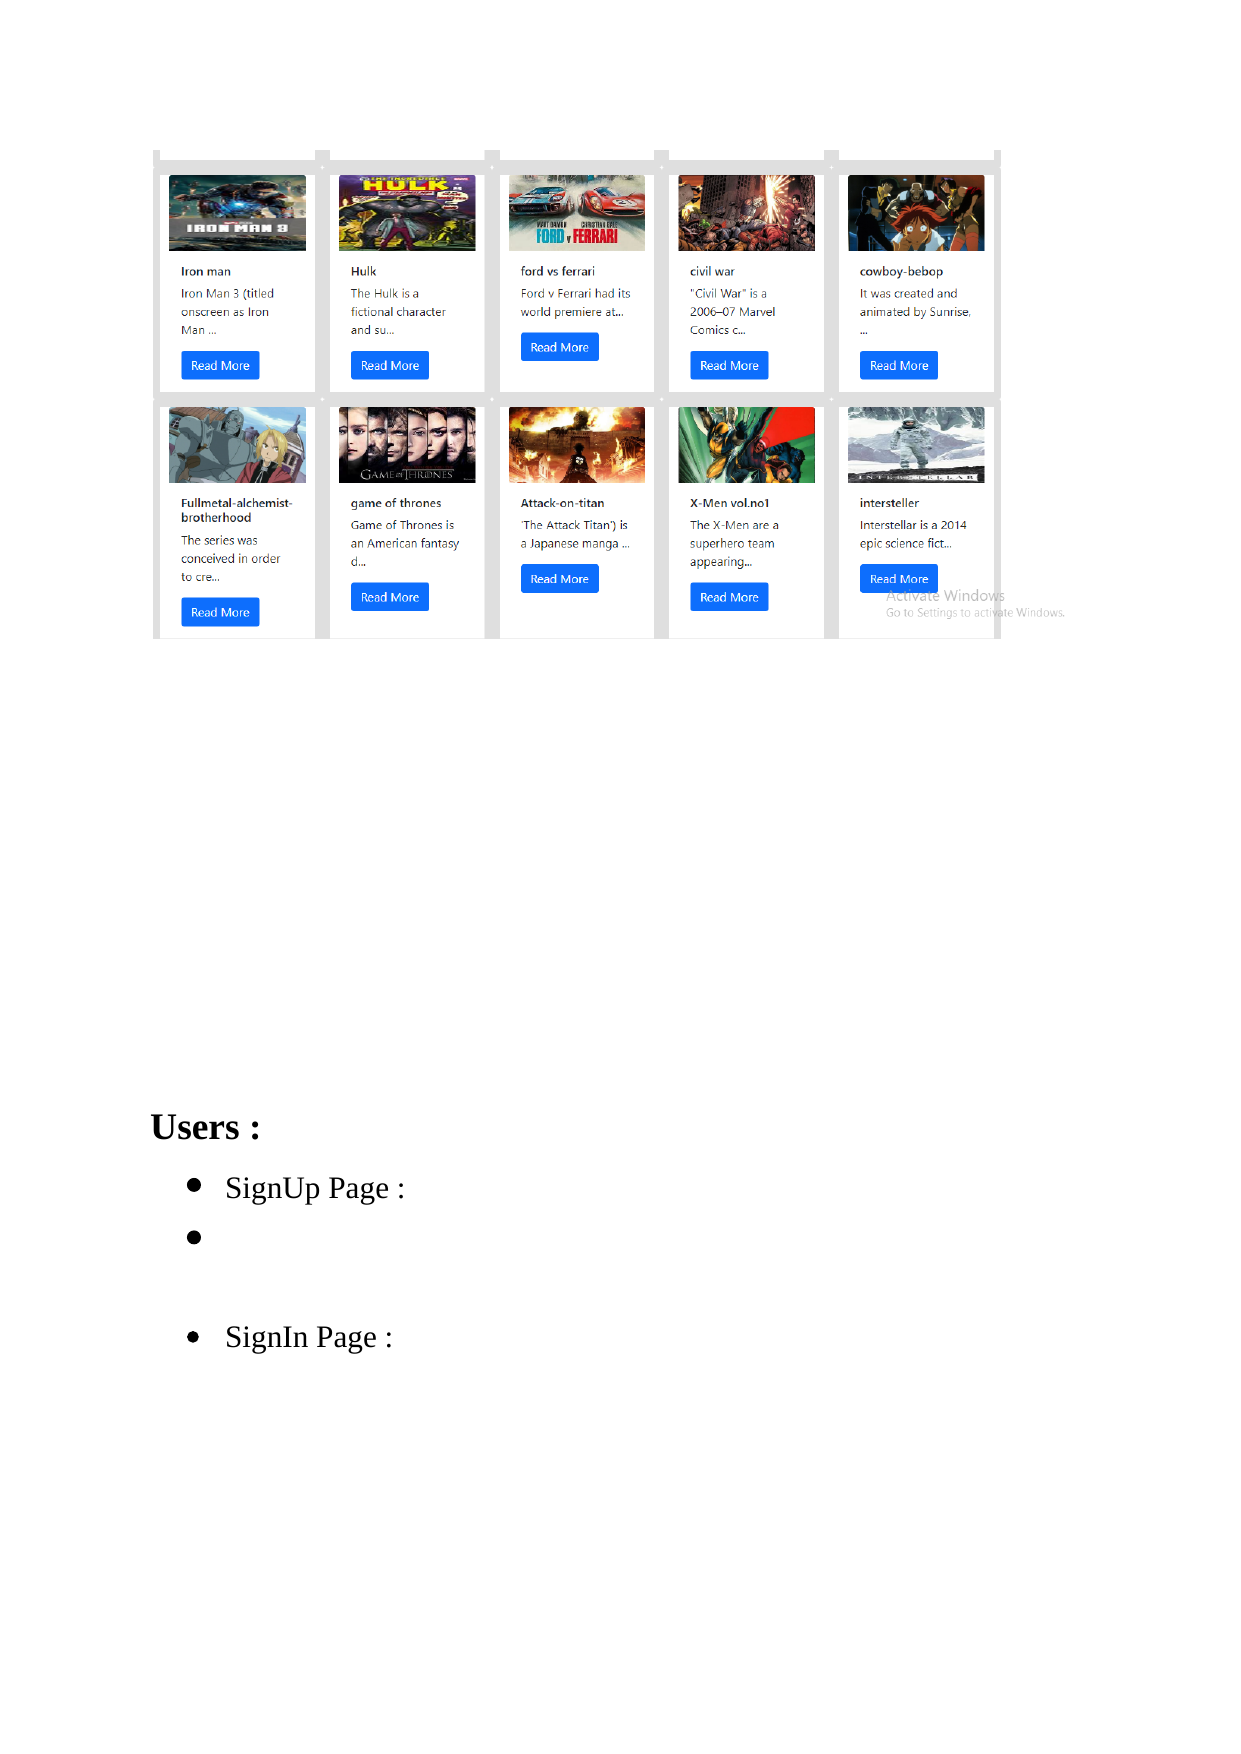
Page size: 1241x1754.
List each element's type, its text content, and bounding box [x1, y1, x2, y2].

text Users : [150, 1104, 1090, 1147]
picture [150, 150, 1091, 639]
list SignUp Page : [187, 1169, 1090, 1206]
list SignIn Page : [187, 1319, 1090, 1355]
